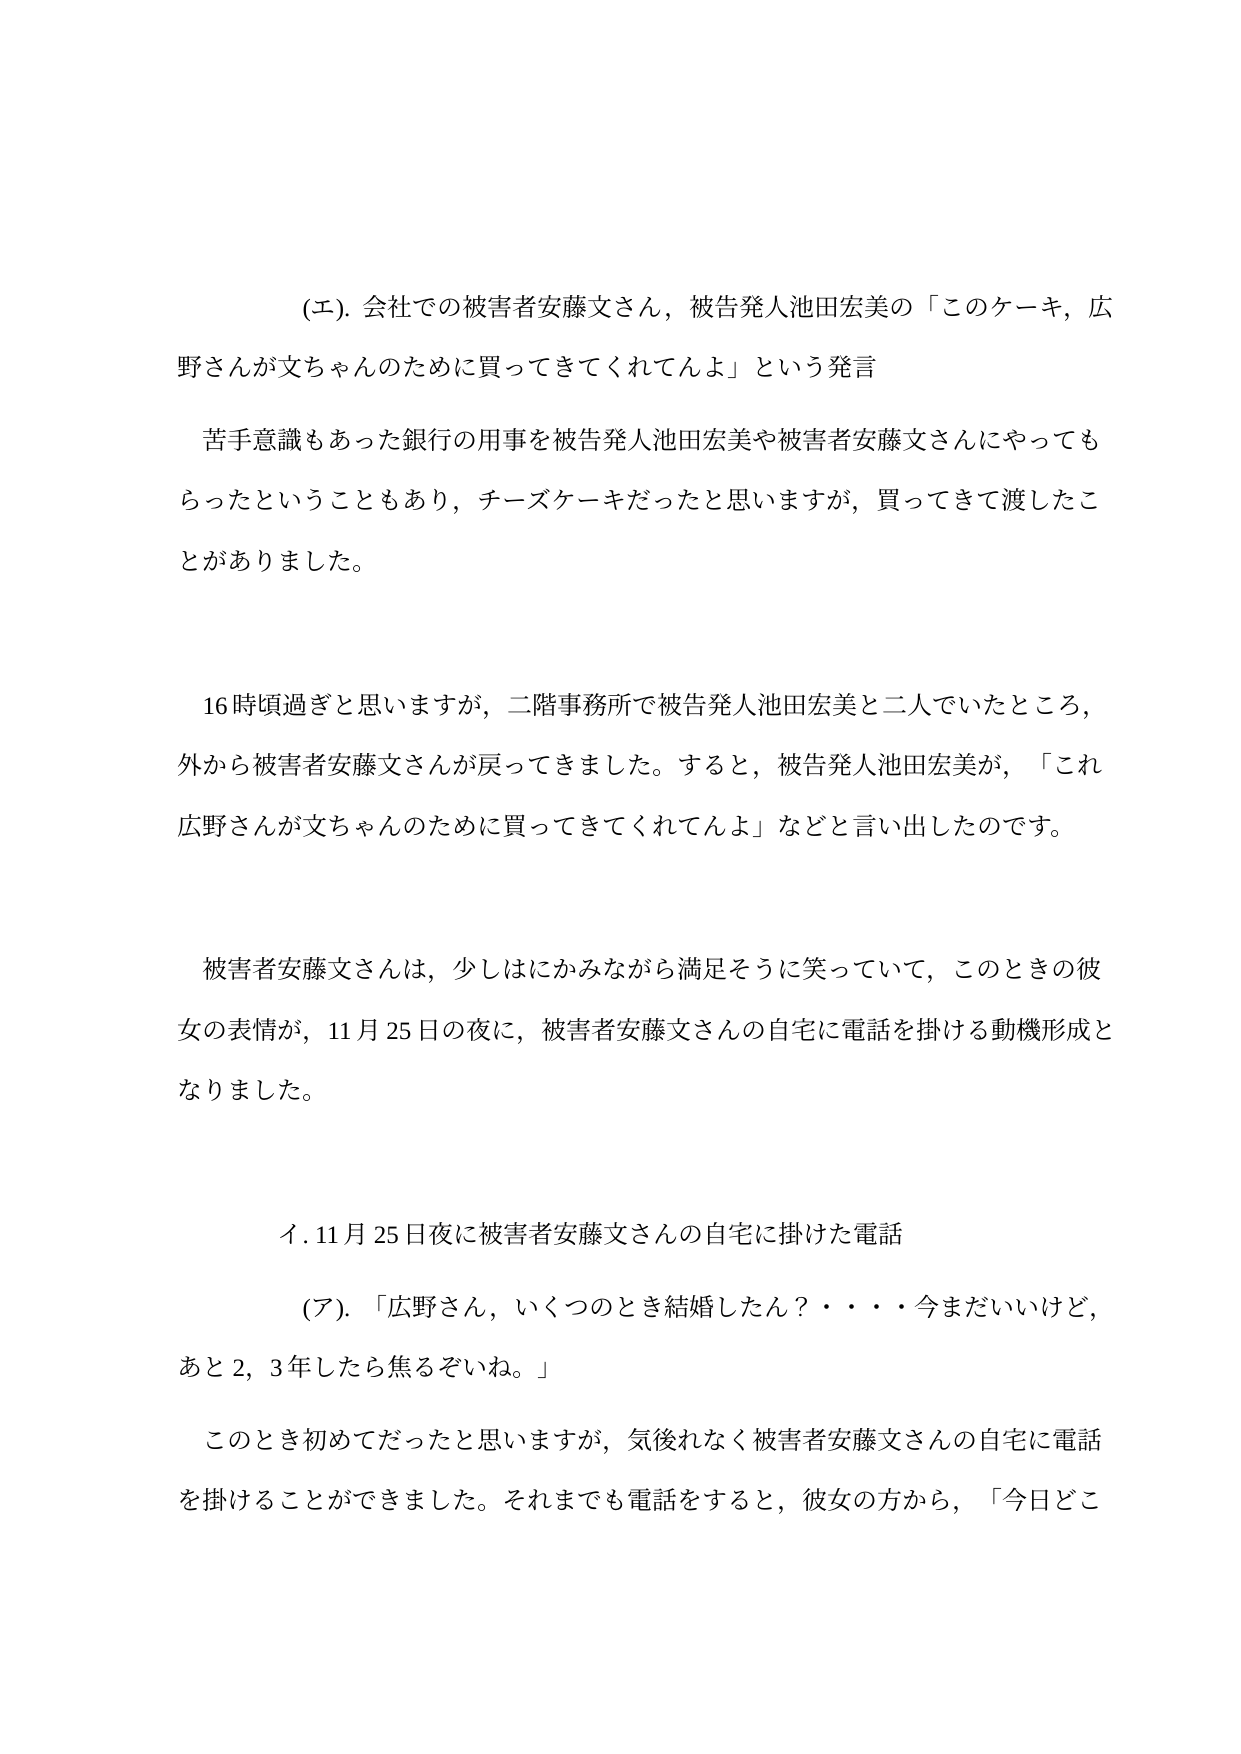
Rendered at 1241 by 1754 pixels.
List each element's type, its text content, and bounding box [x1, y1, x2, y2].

text このとき初めてだったと思いますが，気後れなく被害者安藤文さんの自宅に電話を掛けることができました。それまでも電話をすると，彼女の方から，「今日どこも走らんかったん？」などと会話をを振ってくれていたのですが，この時は，いきなり思いがけない質問がありました。 [177, 1412, 1122, 1525]
text 被害者安藤文さんは，少しはにかみながら満足そうに笑っていて，このときの彼女の表情が，11月25日の夜に，被害者安藤文さんの自宅に電話を掛ける動機形成となりました。 [177, 942, 1122, 1115]
text イ. 11月25日夜に被害者安藤文さんの自宅に掛けた電話 [177, 1207, 1122, 1259]
text (エ). 会社での被害者安藤文さん，被告発人池田宏美の「このケーキ，広野さんが文ちゃんのために買ってきてくれてんよ」という発言 [177, 279, 1122, 392]
text 苦手意識もあった銀行の用事を被告発人池田宏美や被害者安藤文さんにやってもらったということもあり，チーズケーキだったと思いますが，買ってきて渡したことがありました。 [177, 412, 1122, 586]
text (ア). 「広野さん，いくつのとき結婚したん？・・・・今まだいいけど，あと2，3年したら焦るぞいね。」 [177, 1279, 1122, 1392]
text 16時頃過ぎと思いますが，二階事務所で被告発人池田宏美と二人でいたところ，外から被害者安藤文さんが戻ってきました。すると，被告発人池田宏美が，「これ広野さんが文ちゃんのために買ってきてくれてんよ」などと言い出したのです。 [177, 677, 1122, 851]
